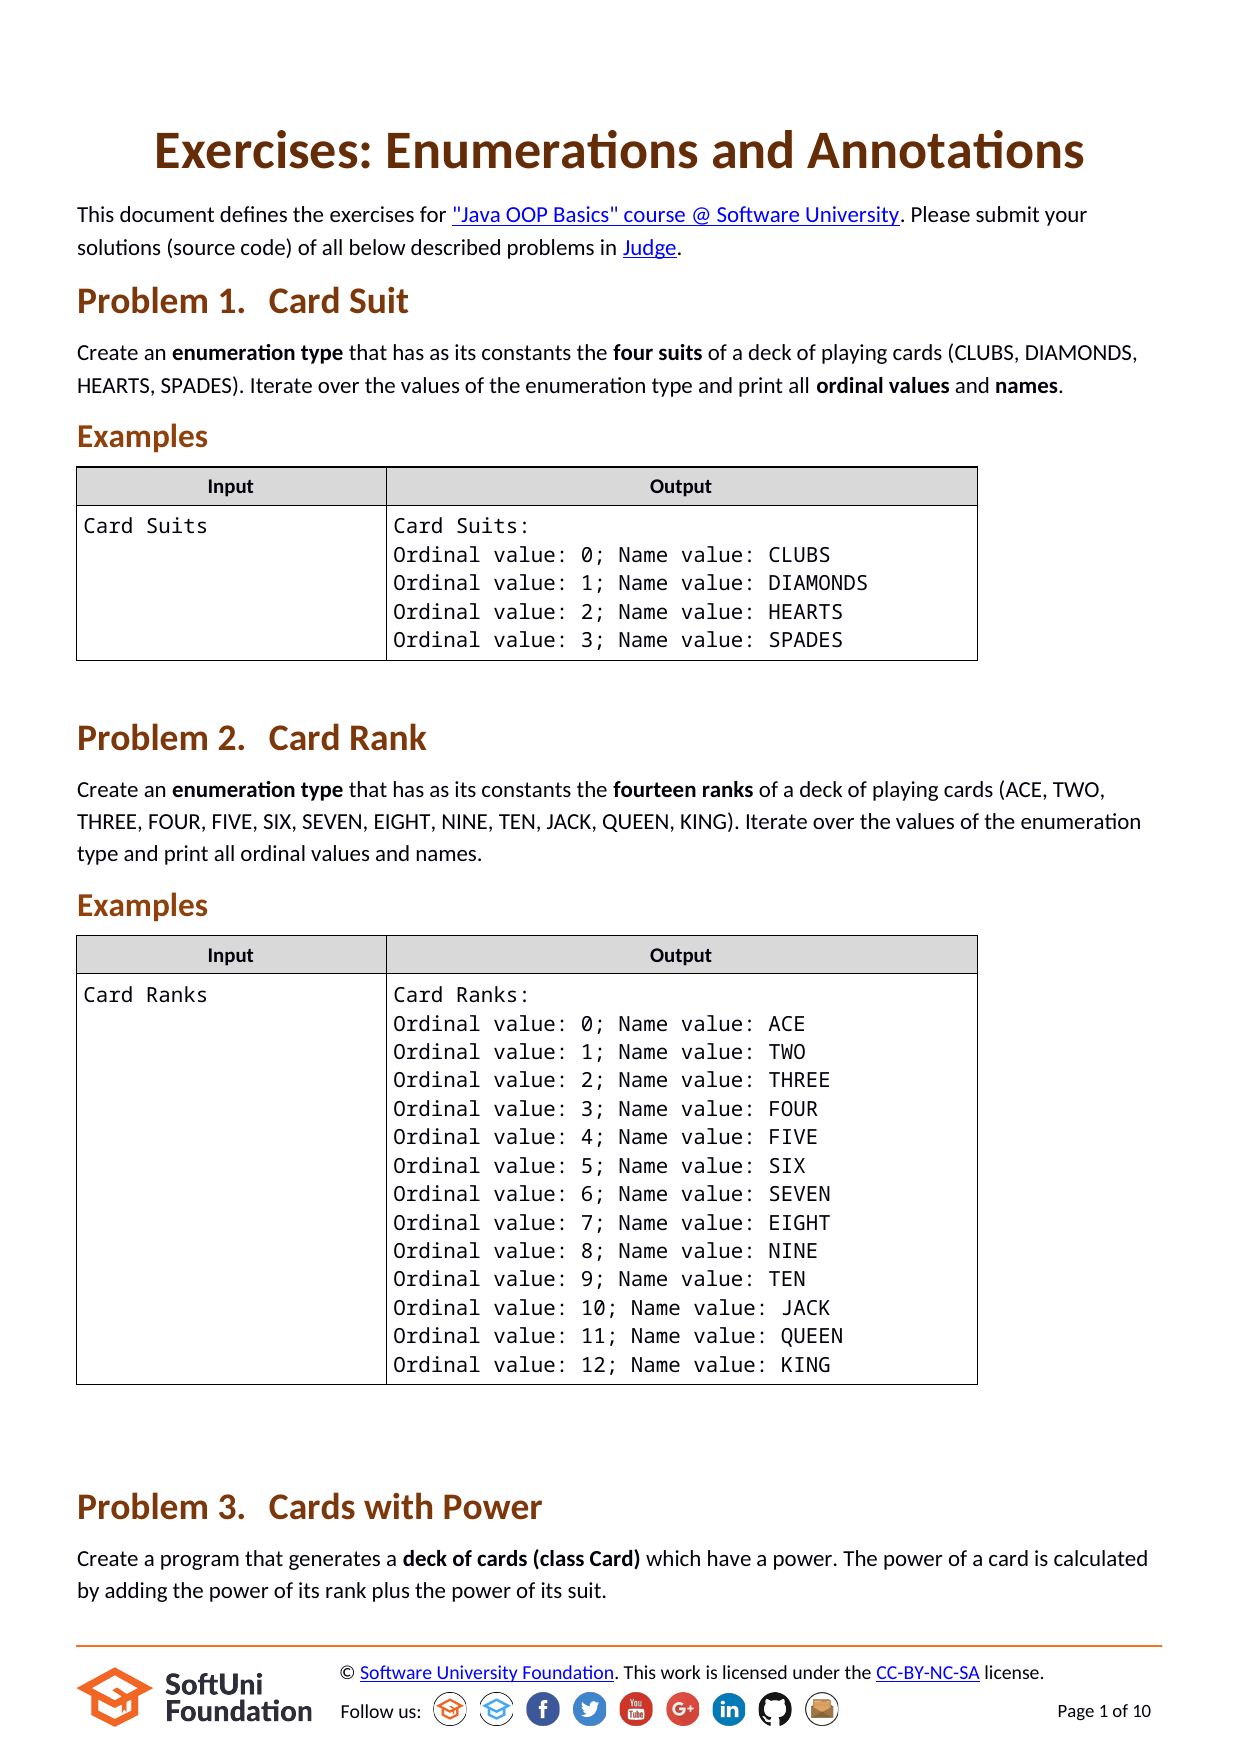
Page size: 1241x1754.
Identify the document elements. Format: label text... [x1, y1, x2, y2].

picture [76, 1667, 312, 1727]
picture [666, 1692, 700, 1726]
picture [433, 1692, 467, 1726]
picture [805, 1692, 839, 1726]
picture [736, 1716, 746, 1726]
picture [619, 1692, 653, 1726]
subtitle Exercises: Enumerations and Annotations [77, 116, 1163, 182]
subtitle Examples [77, 415, 1163, 456]
text Create a program that generates a deck of cards (class Card) which have a power. The power of a card is calculated by adding the power of its rank plus the power of its suit. [77, 1544, 1163, 1604]
table_header Input [77, 468, 386, 505]
table_cell Card Suits: Ordinal value: 0; Name value: CLUBS Ordinal value: 1; Name value: DIAMONDS Ordinal value: 2; Name value: HEARTS Ordinal value: 3; Name value: SPADES [387, 506, 977, 660]
subtitle Card Rank [77, 714, 1163, 760]
picture [573, 1692, 607, 1726]
picture [712, 1716, 722, 1726]
text This document defines the exercises for "Java OOP Basics" course @ Software University. Please submit your solutions (source code) of all below described problems in Judge. [77, 201, 1163, 261]
table_header Output [387, 936, 977, 973]
picture [480, 1692, 513, 1726]
text Create an enumeration type that has as its constants the four suits of a deck of playing cards (CLUBS, DIAMONDS, HEARTS, SPADES). Iterate over the values of the enumeration type and print all ordinal values and names. [77, 338, 1163, 399]
subtitle Card Suit [77, 277, 1163, 323]
subtitle Examples [77, 884, 1163, 925]
picture [758, 1692, 792, 1726]
table_cell Card Suits [77, 506, 386, 660]
table_cell Card Ranks: Ordinal value: 0; Name value: ACE Ordinal value: 1; Name value: TWO Ordinal value: 2; Name value: THREE Ordinal value: 3; Name value: FOUR Ordinal value: 4; Name value: FIVE Ordinal value: 5; Name value: SIX Ordinal value: 6; Name value: SEVEN Ordinal value: 7; Name value: EIGHT Ordinal value: 8; Name value: NINE Ordinal value: 9; Name value: TEN Ordinal value: 10; Name value: JACK Ordinal value: 11; Name value: QUEEN Ordinal value: 12; Name value: KING [387, 974, 977, 1384]
picture [712, 1693, 722, 1703]
table_cell Card Ranks [77, 974, 386, 1384]
picture [727, 1707, 738, 1717]
text Create an enumeration type that has as its constants the fourteen ranks of a deck of playing cards (ACE, TWO, THREE, FOUR, FIVE, SIX, SEVEN, EIGHT, NINE, TEN, JACK, QUEEN, KING). Iterate over the values of the enumeration type and print all ordinal values and names. [77, 775, 1163, 867]
subtitle Cards with Power [77, 1483, 1163, 1529]
table_header Input [77, 936, 386, 973]
table_header Output [387, 468, 977, 505]
picture [526, 1692, 560, 1726]
picture [736, 1693, 746, 1703]
